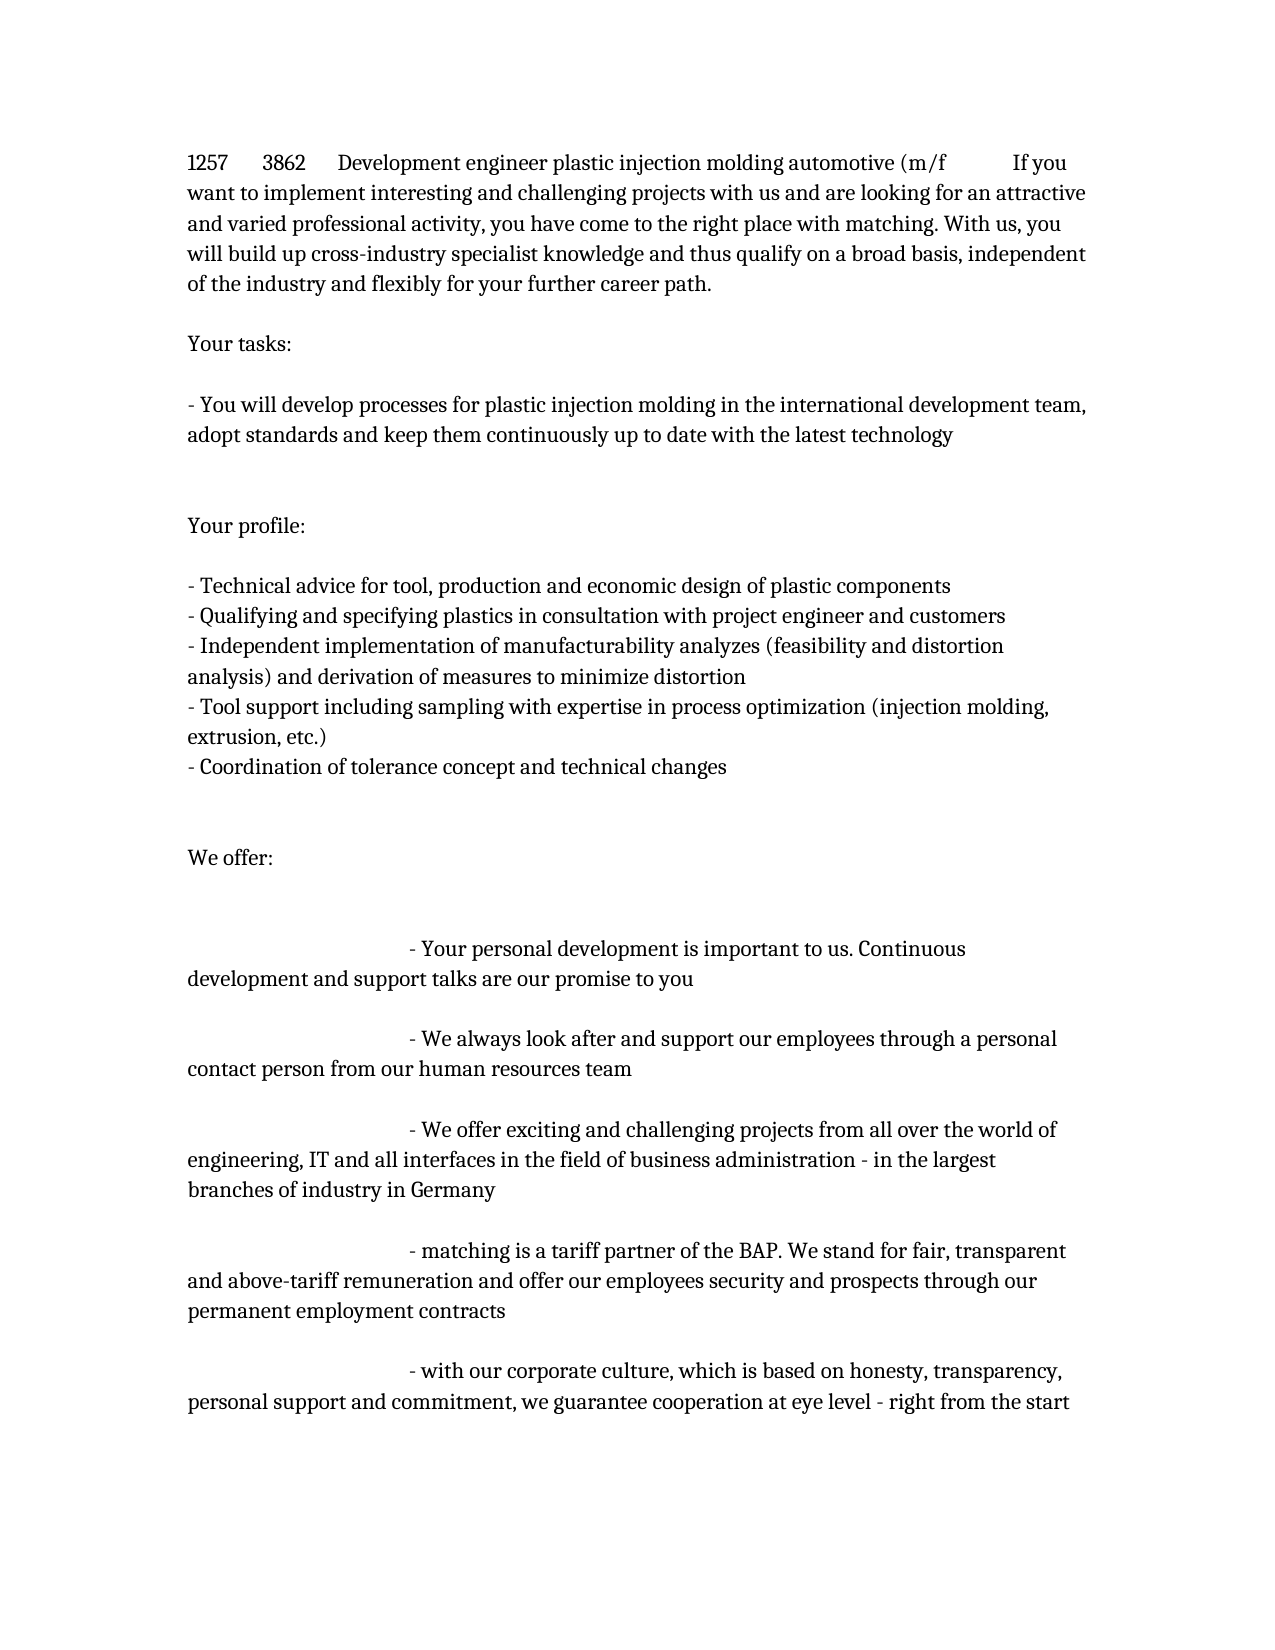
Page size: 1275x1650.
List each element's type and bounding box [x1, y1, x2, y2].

text [187, 150, 1087, 1475]
